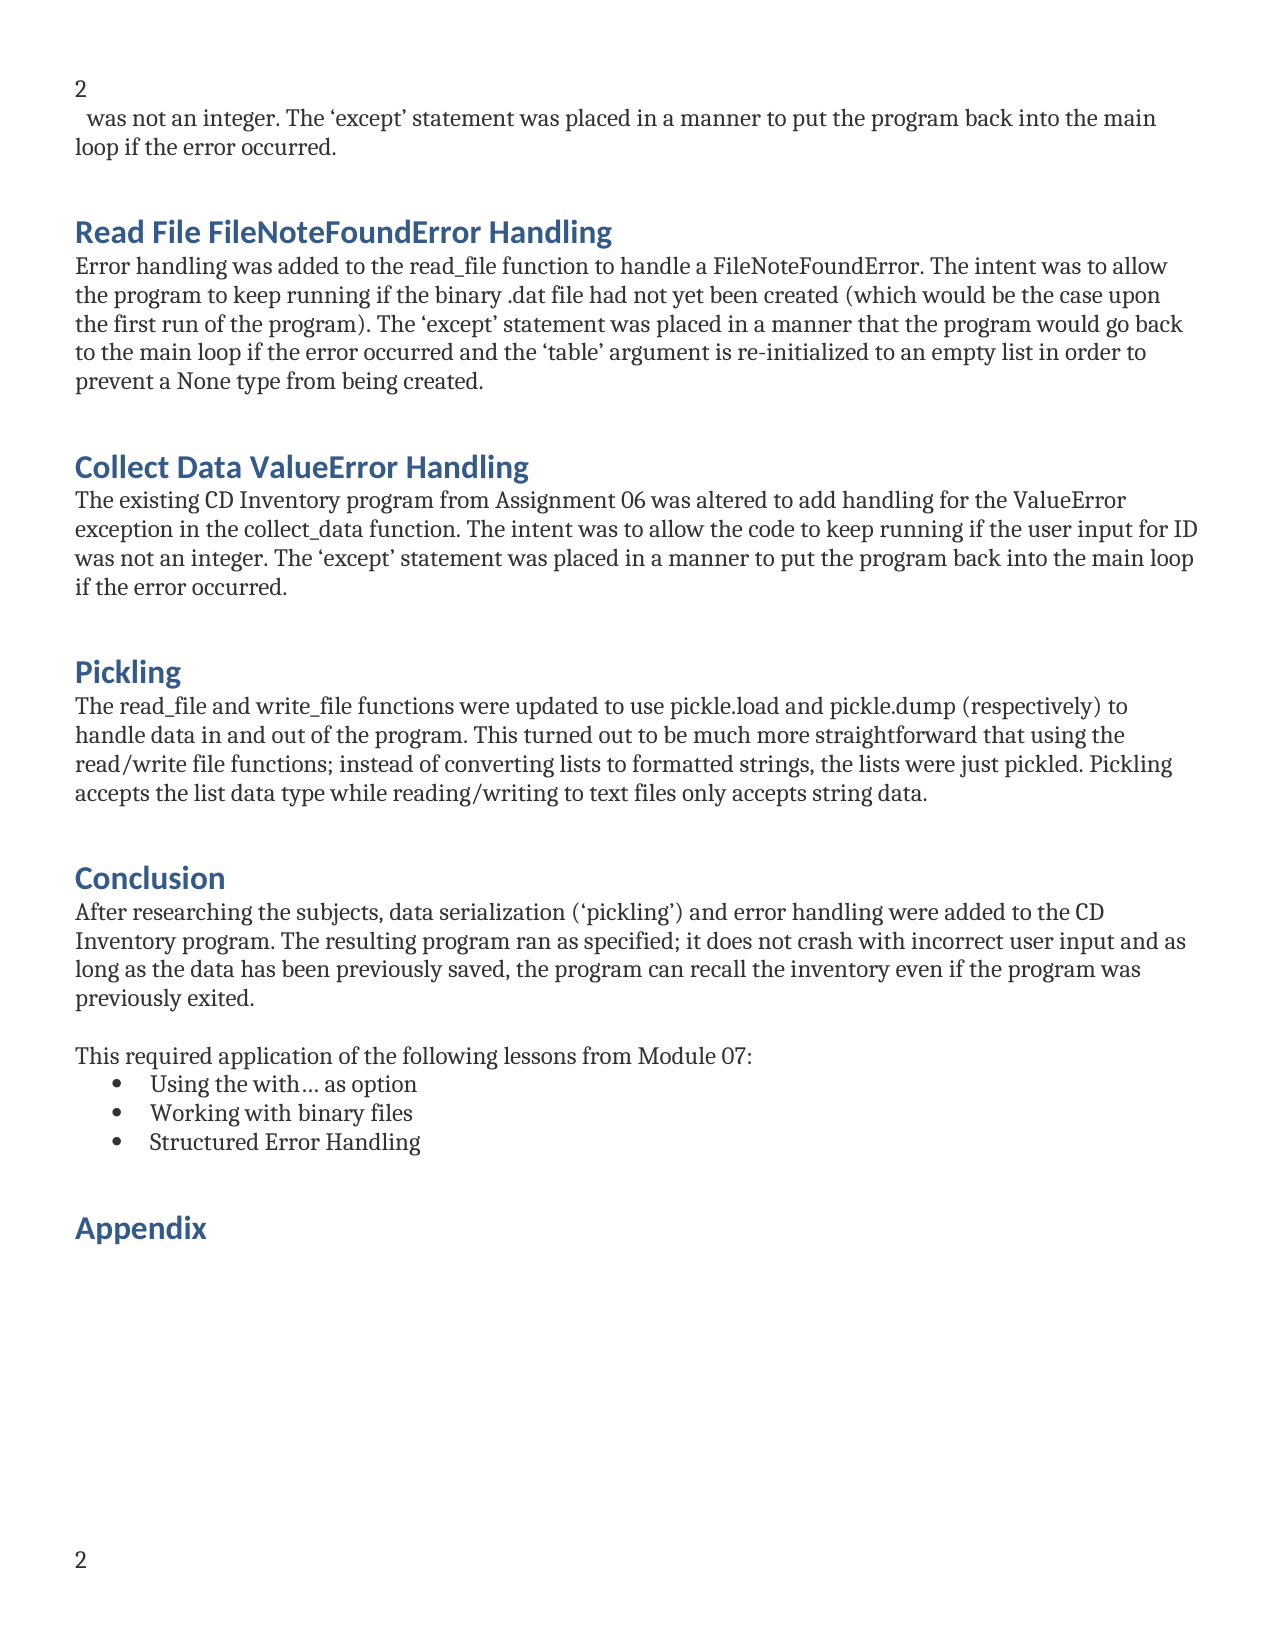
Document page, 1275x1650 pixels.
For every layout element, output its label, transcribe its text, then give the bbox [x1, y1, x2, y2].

subtitle Pickling [75, 651, 1200, 692]
subtitle Appendix [75, 1207, 1200, 1247]
list Structured Error Handling [112, 1128, 1200, 1157]
text After researching the subjects, data serialization (‘pickling’) and error handling were added to the CD Inventory program. The resulting program ran as specified; it does not crash with incorrect user input and as long as the data has been previously saved, the program can recall the inventory even if the program was previously exited. [75, 898, 1200, 1013]
subtitle Conclusion [75, 857, 1200, 898]
text This required application of the following lessons from Module 07: [75, 1042, 1200, 1070]
text The read_file and write_file functions were updated to use pickle.load and pickle.dump (respectively) to handle data in and out of the program. This turned out to be much more straightforward that using the read/write file functions; instead of converting lists to formatted strings, the lists were just pickled. Pickling accepts the list data type while reading/writing to text files only accepts string data. [75, 692, 1200, 807]
text was not an integer. The ‘except’ statement was placed in a manner to put the program back into the main loop if the error occurred. [75, 104, 1200, 161]
list Using the with… as option [112, 1070, 1200, 1099]
list Working with binary files [112, 1099, 1200, 1128]
text Error handling was added to the read_file function to handle a FileNoteFoundError. The intent was to allow the program to keep running if the binary .dat file had not yet been created (which would be the case upon the first run of the program). The ‘except’ statement was placed in a manner that the program would go back to the main loop if the error occurred and the ‘table’ argument is re-initialized to an empty list in order to prevent a None type from being created. [75, 252, 1200, 396]
subtitle Collect Data ValueError Handling [75, 446, 1200, 486]
text The existing CD Inventory program from Assignment 06 was altered to add handling for the ValueError exception in the collect_data function. The intent was to allow the code to keep running if the user input for ID was not an integer. The ‘except’ statement was placed in a manner to put the program back into the main loop if the error occurred. [75, 486, 1200, 601]
subtitle Read File FileNoteFoundError Handling [75, 211, 1200, 252]
